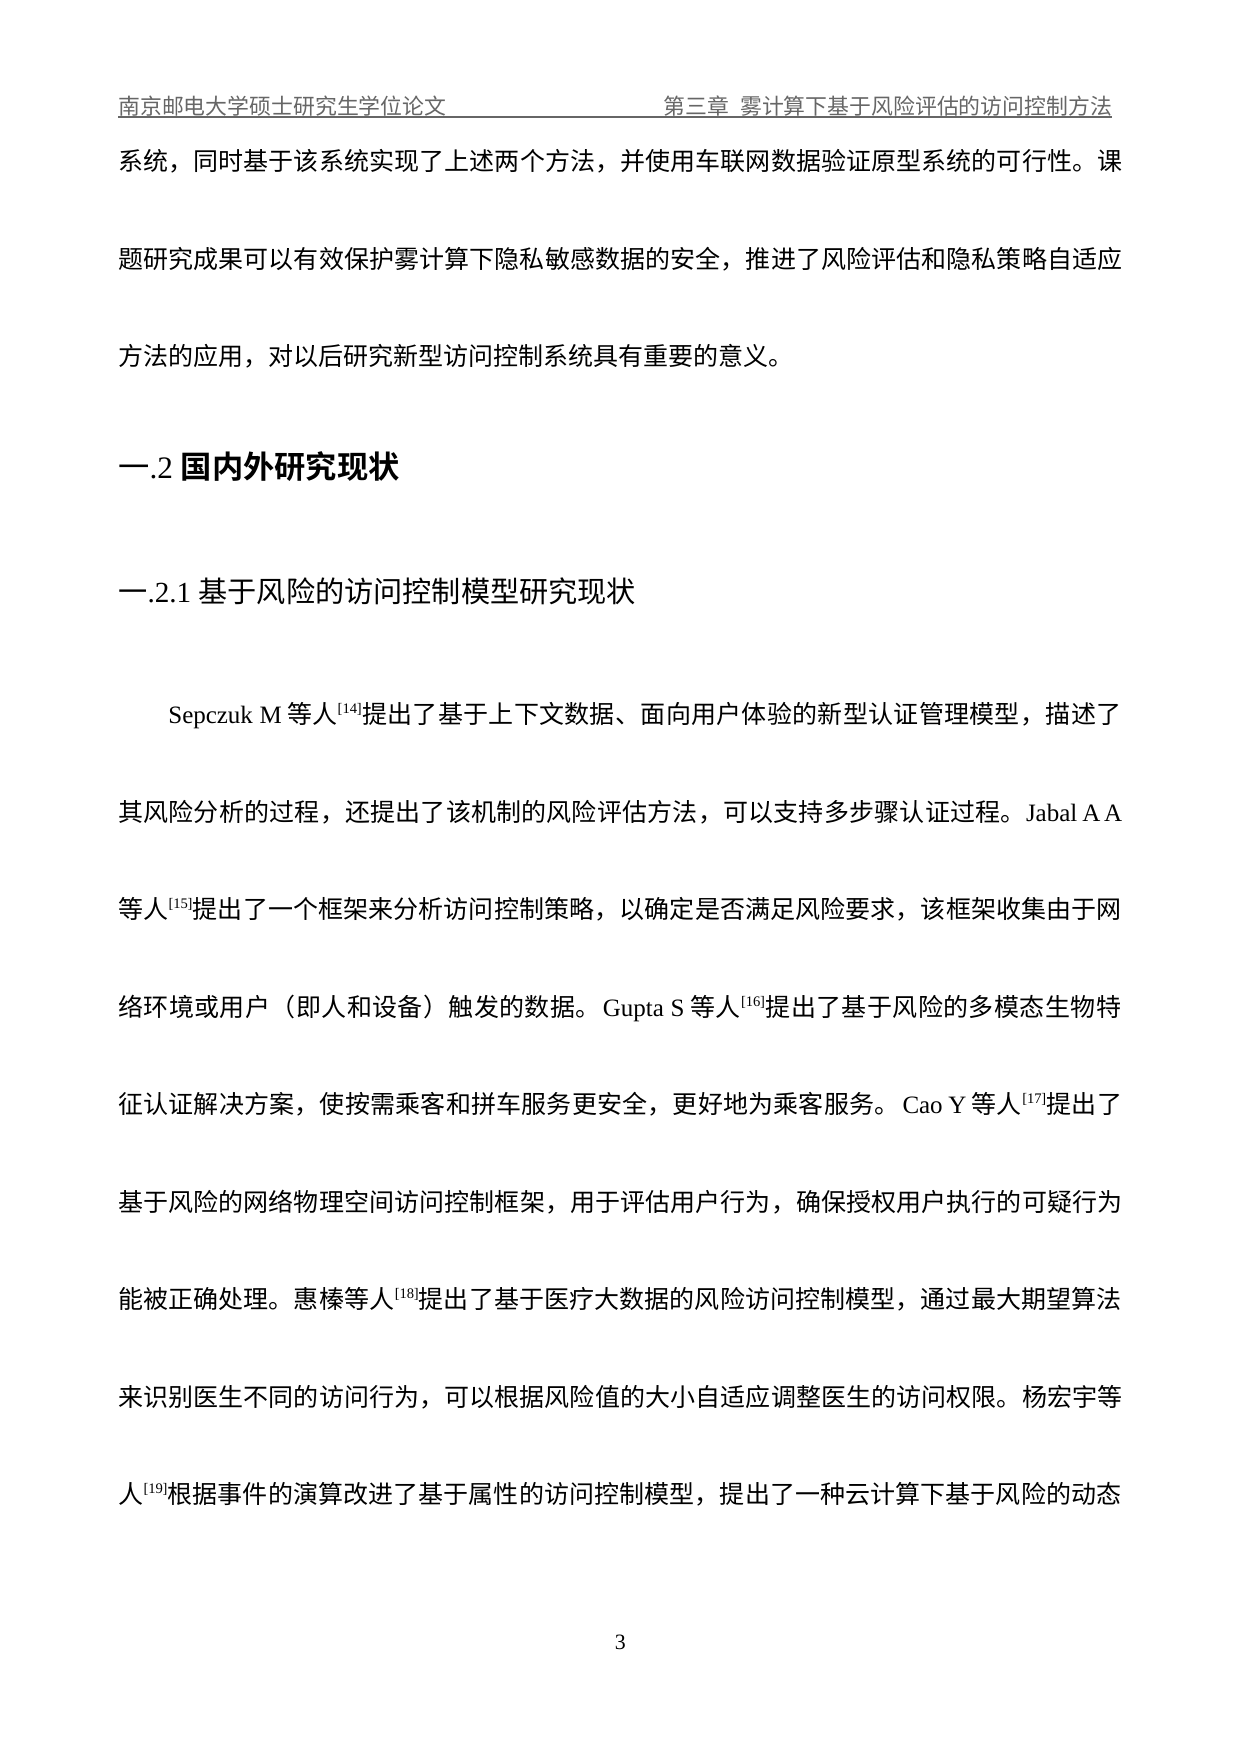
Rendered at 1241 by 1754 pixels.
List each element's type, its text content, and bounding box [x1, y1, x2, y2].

text 国内外研究现状 [118, 432, 1122, 497]
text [118, 680, 1122, 1525]
text 基于风险的访问控制模型研究现状 [118, 557, 1122, 622]
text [118, 127, 1122, 387]
